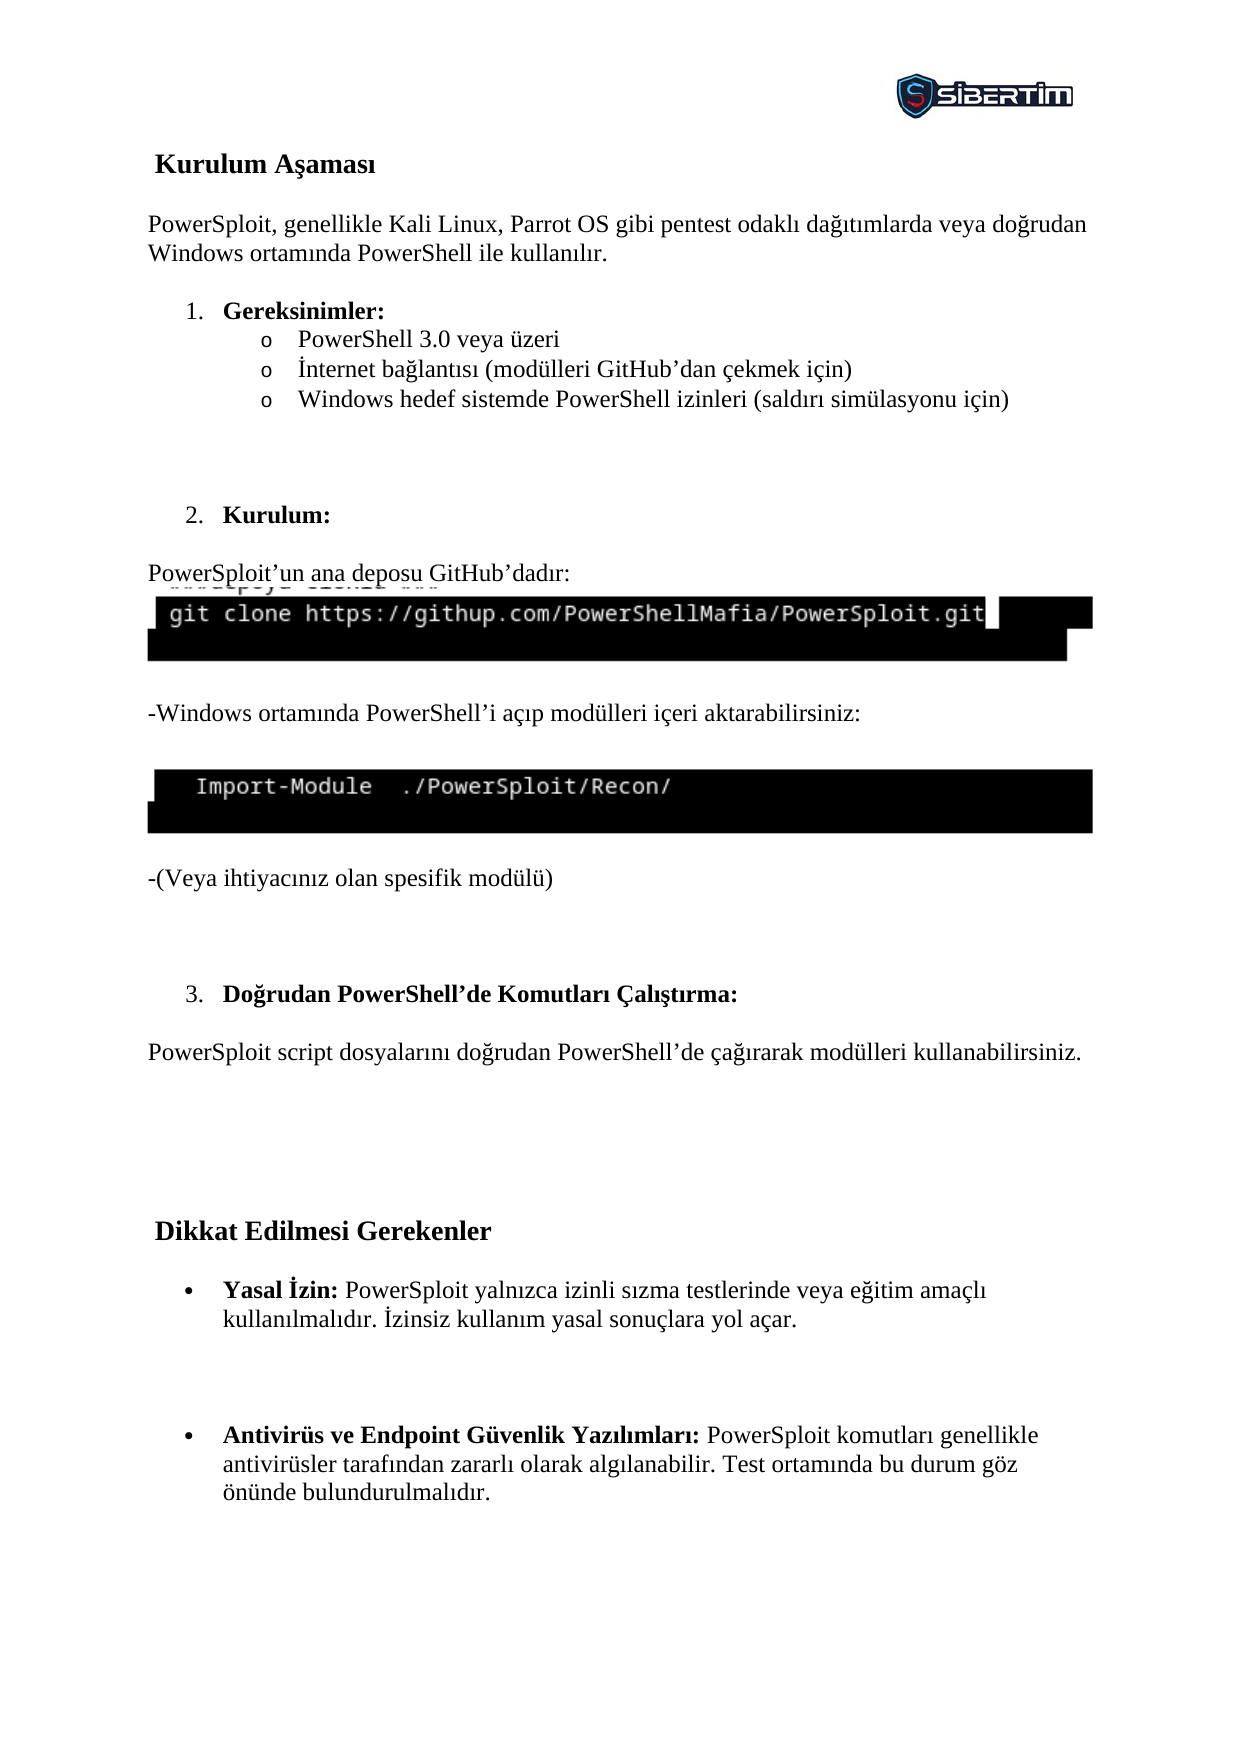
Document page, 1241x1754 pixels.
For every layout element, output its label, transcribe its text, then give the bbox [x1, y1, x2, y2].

text -Windows ortamında PowerShell’i açıp modülleri içeri aktarabilirsiniz: [148, 698, 1093, 727]
text PowerSploit, genellikle Kali Linux, Parrot OS gibi pentest odaklı dağıtımlarda veya doğrudan Windows ortamında PowerShell ile kullanılır. [148, 209, 1093, 267]
list Kurulum: [185, 500, 1093, 529]
picture [147, 587, 1093, 669]
list İnternet bağlantısı (modülleri GitHub’dan çekmek için) [260, 354, 1093, 384]
list Doğrudan PowerShell’de Komutları Çalıştırma: [185, 979, 1093, 1008]
text PowerSploit script dosyalarını doğrudan PowerShell’de çağırarak modülleri kullanabilirsiniz. [148, 1037, 1093, 1066]
list Gereksinimler: [185, 296, 1093, 324]
list Windows hedef sistemde PowerShell izinleri (saldırı simülasyonu için) [260, 384, 1093, 413]
list Yasal İzin: PowerSploit yalnızca izinli sızma testlerinde veya eğitim amaçlı kullanılmalıdır. İzinsiz kullanım yasal sonuçlara yol açar. [185, 1275, 1093, 1333]
text Dikkat Edilmesi Gerekenler [148, 1214, 1093, 1246]
text PowerSploit’un ana deposu GitHub’dadır: [148, 558, 1093, 587]
text -(Veya ihtiyacınız olan spesifik modülü) [148, 863, 1093, 892]
list PowerShell 3.0 veya üzeri [260, 324, 1093, 354]
text Kurulum Aşaması [148, 148, 1093, 180]
picture [147, 756, 1093, 835]
picture [893, 73, 1074, 119]
list Antivirüs ve Endpoint Güvenlik Yazılımları: PowerSploit komutları genellikle antivirüsler tarafından zararlı olarak algılanabilir. Test ortamında bu durum göz önünde bulundurulmalıdır. [185, 1420, 1093, 1506]
